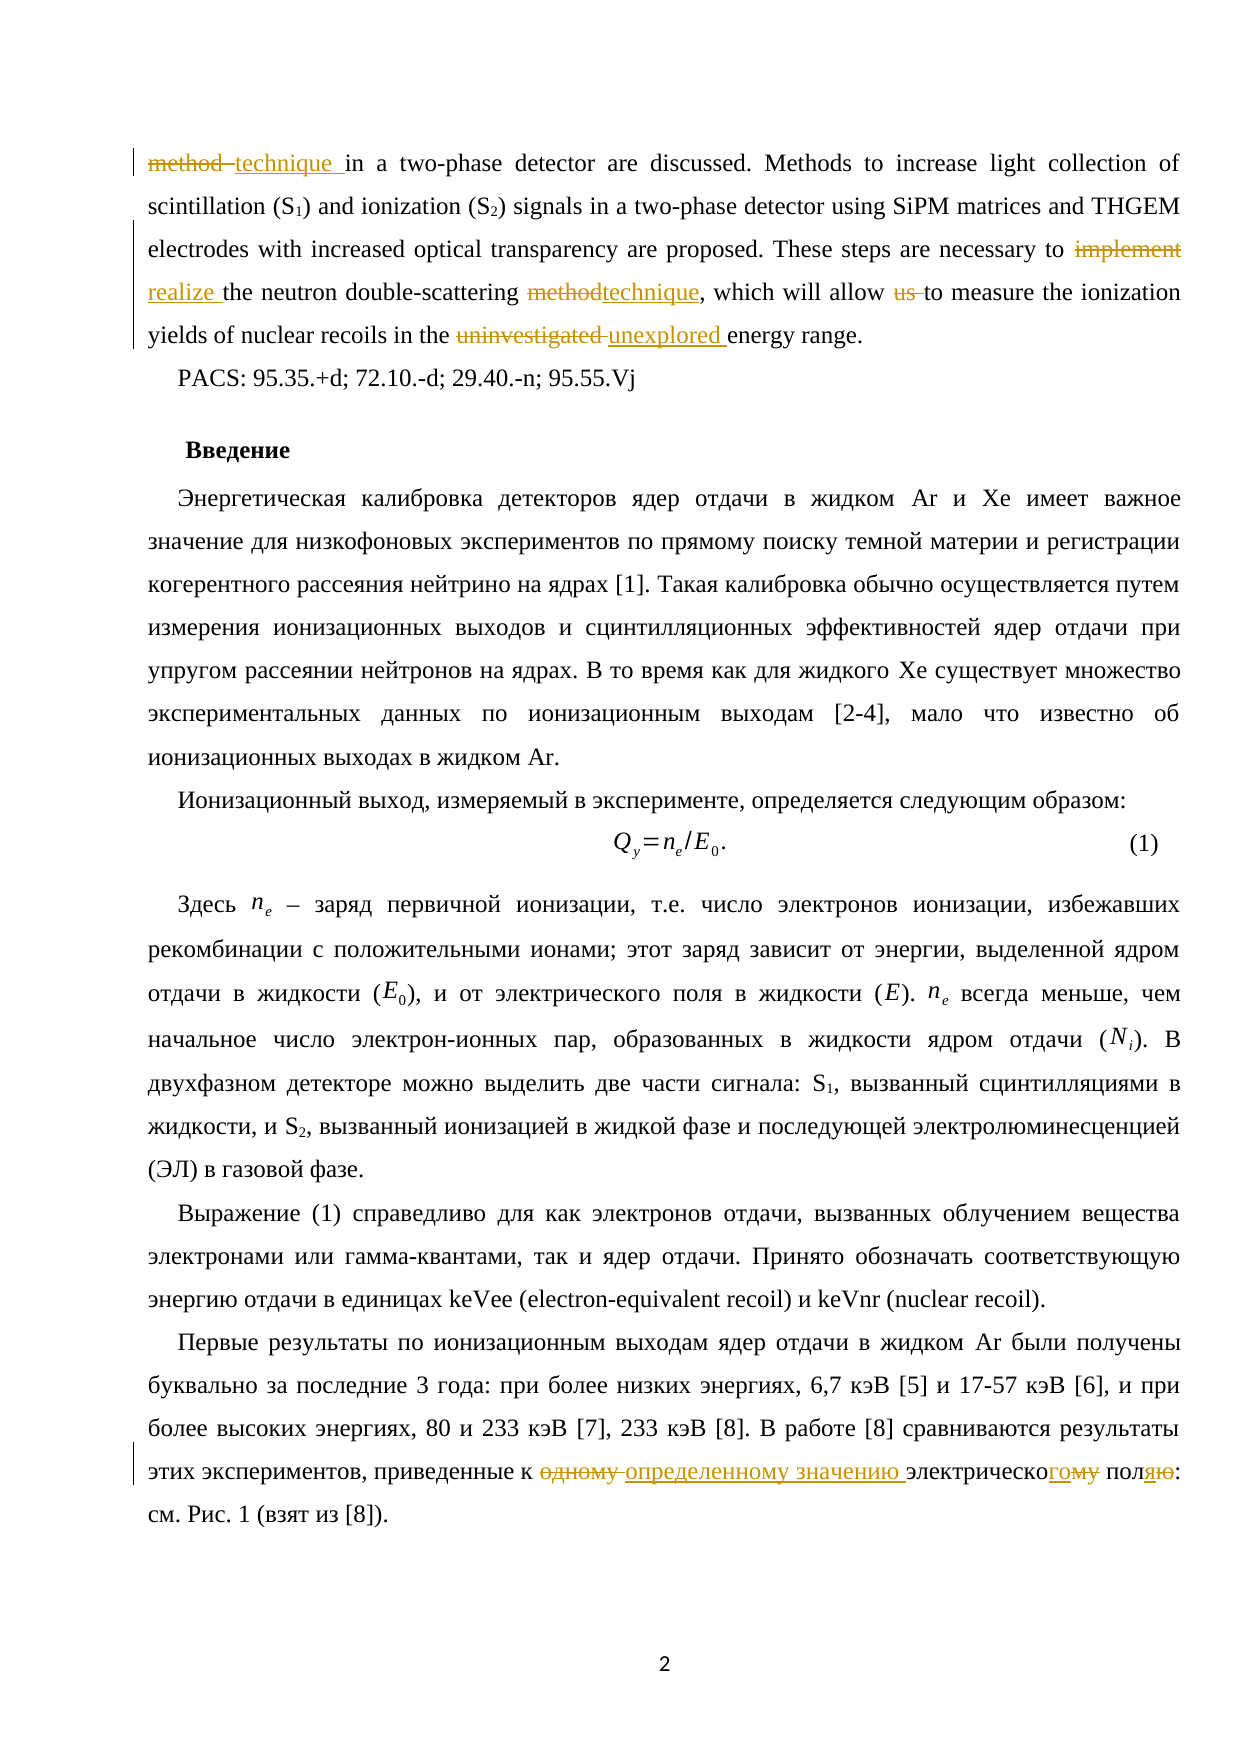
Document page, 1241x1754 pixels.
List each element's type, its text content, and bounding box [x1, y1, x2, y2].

text (1) [590, 828, 1181, 859]
text PACS: 95.35.+d; 72.10.-d; 29.40.-n; 95.55.Vj [148, 363, 1181, 392]
text Введение [185, 435, 1181, 464]
text Первые результаты по ионизационным выходам ядер отдачи в жидком Ar были получены буквально за последние 3 года: при более низких энергиях, 6,7 кэВ [5] и 17-57 кэВ [6], и при более высоких энергиях, 80 и 233 кэВ [7], 233 кэВ [8]. В работе [8] сравниваются результаты этих экспериментов, приведенные к электрическо пол: см. Рис. 1 (взят из [8]). [148, 1327, 1181, 1528]
text Энергетическая калибровка детекторов ядер отдачи в жидком Ar и Xe имеет важное значение для низкофоновых экспериментов по прямому поиску темной материи и регистрации когерентного рассеяния нейтрино на ядрах [1]. Такая калибровка обычно осуществляется путем измерения ионизационных выходов и сцинтилляционных эффективностей ядер отдачи при упругом рассеянии нейтронов на ядрах. В то время как для жидкого Xe существует множество экспериментальных данных по ионизационным выходам [2-4], мало что известно об ионизационных выходах в жидком Ar. [148, 483, 1181, 770]
text Здесь – заряд первичной ионизации, т.е. число электронов ионизации, избежавших рекомбинации с положительными ионами; этот заряд зависит от энергии, выделенной ядром отдачи в жидкости (), и от электрического поля в жидкости (). всегда меньше, чем начальное число электрон-ионных пар, образованных в жидкости ядром отдачи (). В двухфазном детекторе можно выделить две части сигнала: S1, вызванный сцинтилляциями в жидкости, и S2, вызванный ионизацией в жидкой фазе и последующей электролюминесценцией (ЭЛ) в газовой фазе. [148, 888, 1181, 1183]
text Ионизационный выход, измеряемый в эксперименте, определяется следующим образом: [148, 785, 1181, 813]
text Выражение (1) справедливо для как электронов отдачи, вызванных облучением вещества электронами или гамма-квантами, так и ядер отдачи. Принято обозначать соответствующую энергию отдачи в единицах keVee (electron-equivalent recoil) и keVnr (nuclear recoil). [148, 1198, 1181, 1313]
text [148, 148, 1181, 349]
